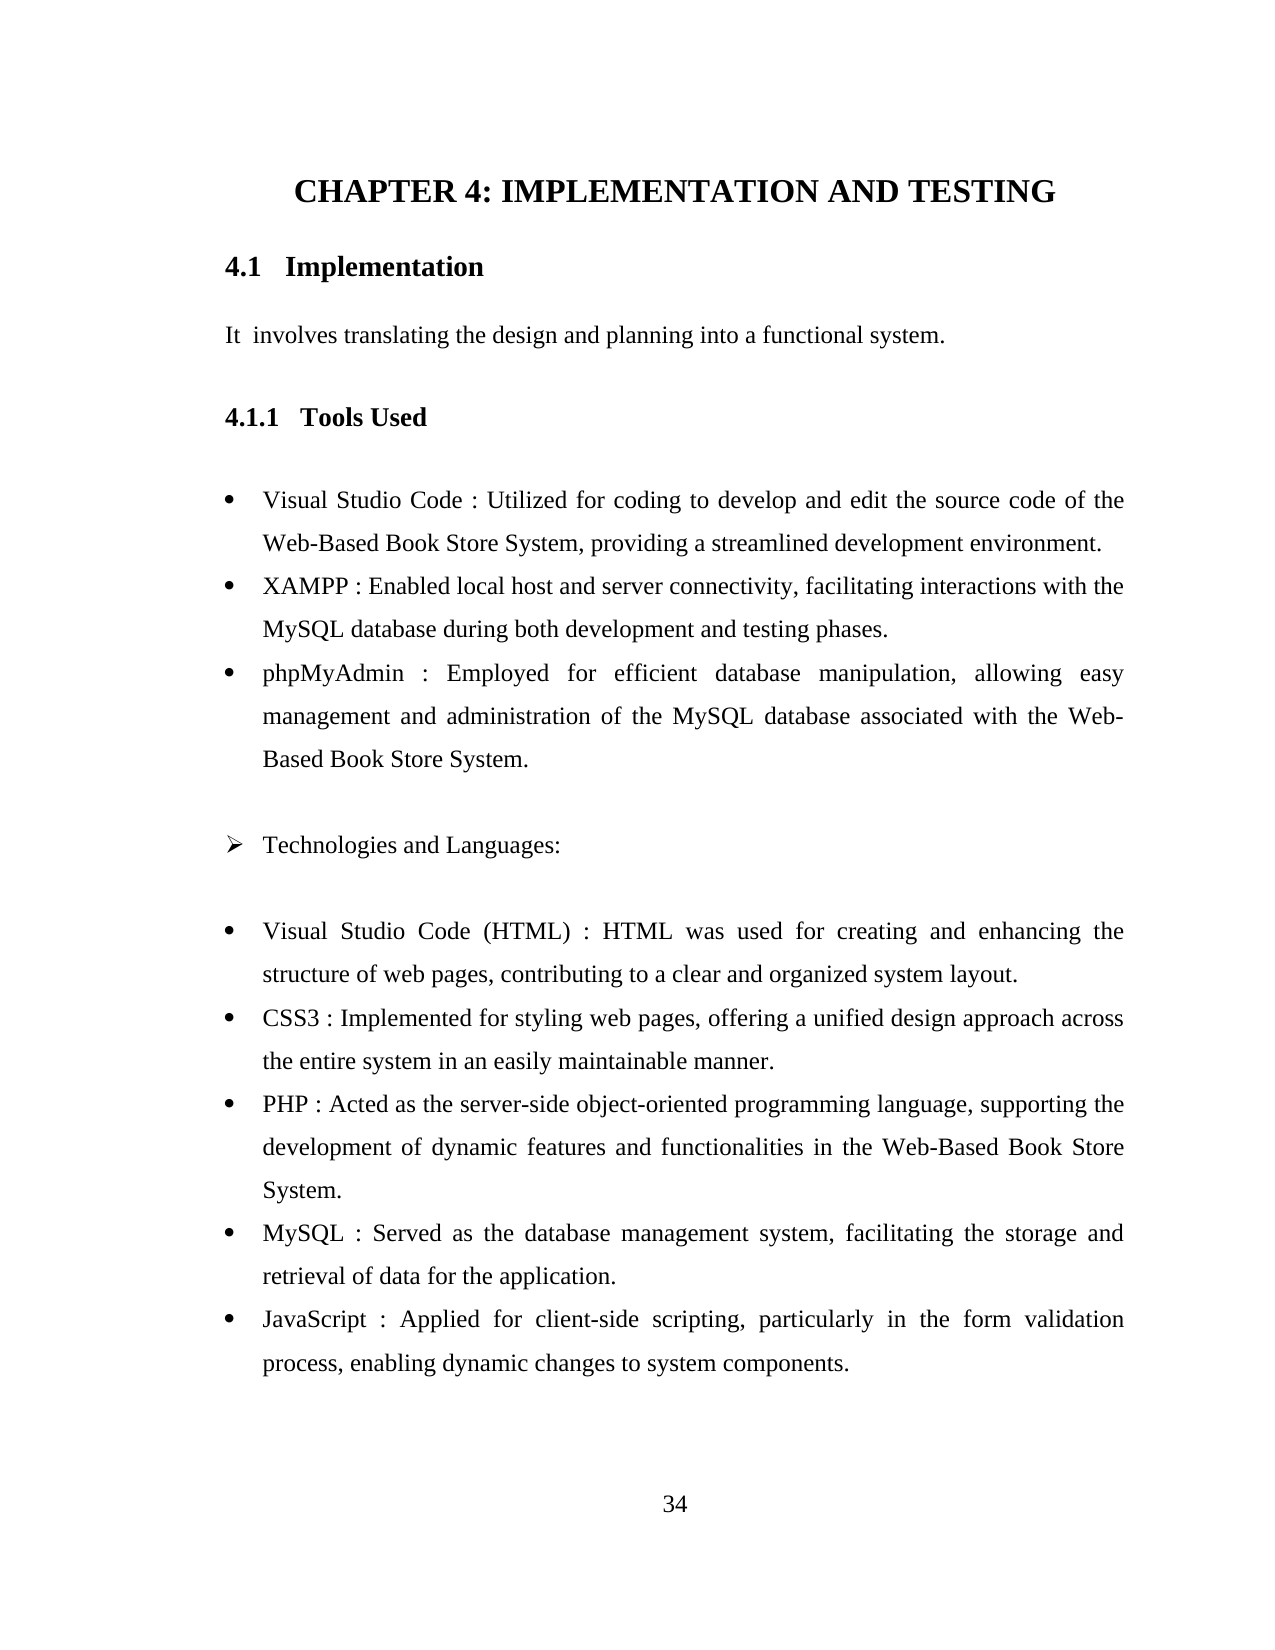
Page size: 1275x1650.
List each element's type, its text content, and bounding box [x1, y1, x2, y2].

list CSS3 : Implemented for styling web pages, offering a unified design approach across the entire system in an easily maintainable manner. [225, 1003, 1125, 1074]
list PHP : Acted as the server-side object-oriented programming language, supporting the development of dynamic features and functionalities in the Web-Based Book Store System. [225, 1089, 1125, 1204]
text It involves translating the design and planning into a functional system. [225, 320, 1125, 349]
list Visual Studio Code : Utilized for coding to develop and edit the source code of the Web-Based Book Store System, providing a streamlined development environment. [225, 485, 1125, 557]
list XAMPP : Enabled local host and server connectivity, facilitating interactions with the MySQL database during both development and testing phases. [225, 571, 1125, 643]
subtitle Tools Used [225, 401, 1125, 432]
list Visual Studio Code (HTML) : HTML was used for creating and enhancing the structure of web pages, contributing to a clear and organized system layout. [225, 916, 1125, 988]
list phpMyAdmin : Employed for efficient database manipulation, allowing easy management and administration of the MySQL database associated with the Web-Based Book Store System. [225, 658, 1125, 773]
list JavaScript : Applied for client-side scripting, particularly in the form validation process, enabling dynamic changes to system components. [225, 1304, 1125, 1376]
subtitle IMPLEMENTATION AND TESTING [225, 171, 1125, 209]
subtitle Implementation [225, 249, 1125, 283]
list Technologies and Languages: [225, 830, 1125, 859]
list MySQL : Served as the database management system, facilitating the storage and retrieval of data for the application. [225, 1218, 1125, 1290]
